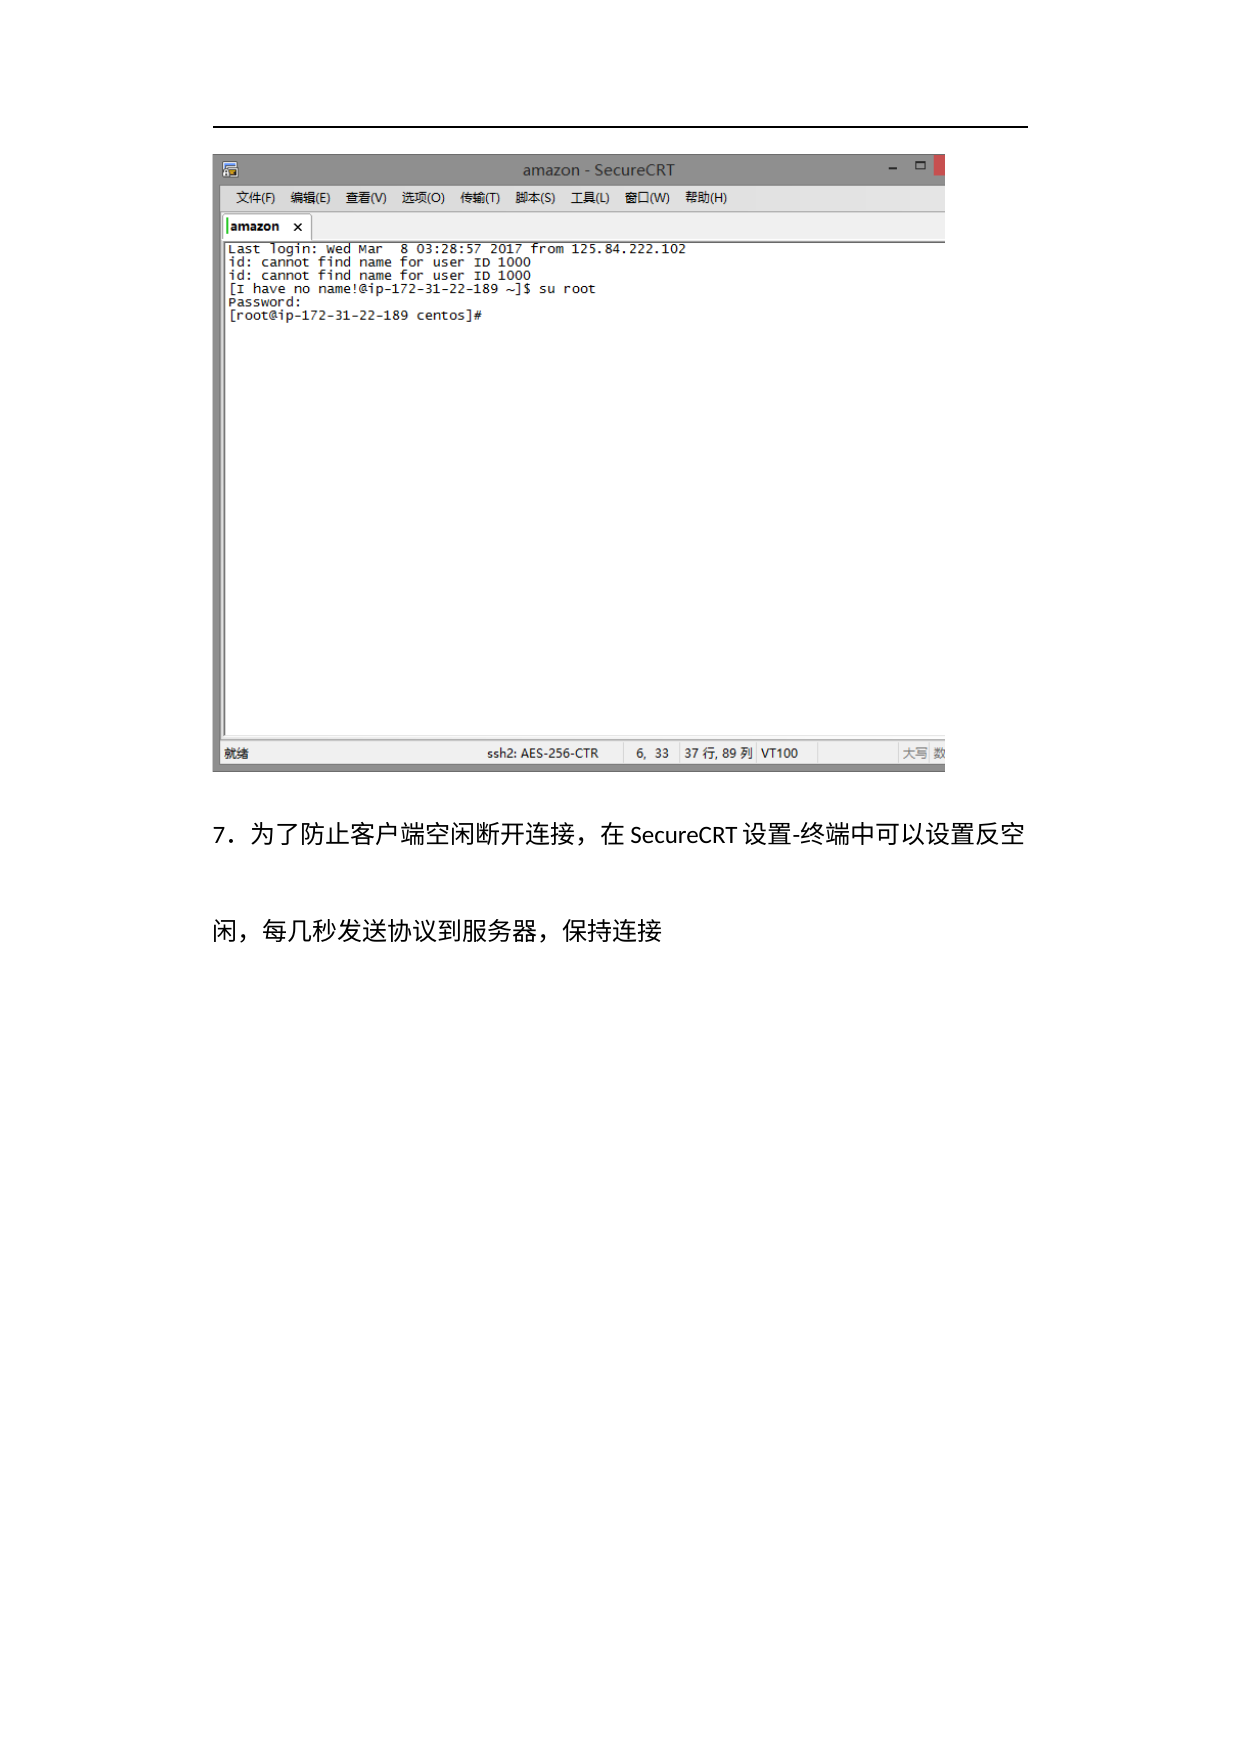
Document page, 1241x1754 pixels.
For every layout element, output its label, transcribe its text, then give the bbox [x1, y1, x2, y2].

text 7．为了防止客户端空闲断开连接，在SecureCRT设置-终端中可以设置反空闲，每几秒发送协议到服务器，保持连接 [212, 800, 1028, 962]
picture [212, 154, 945, 772]
